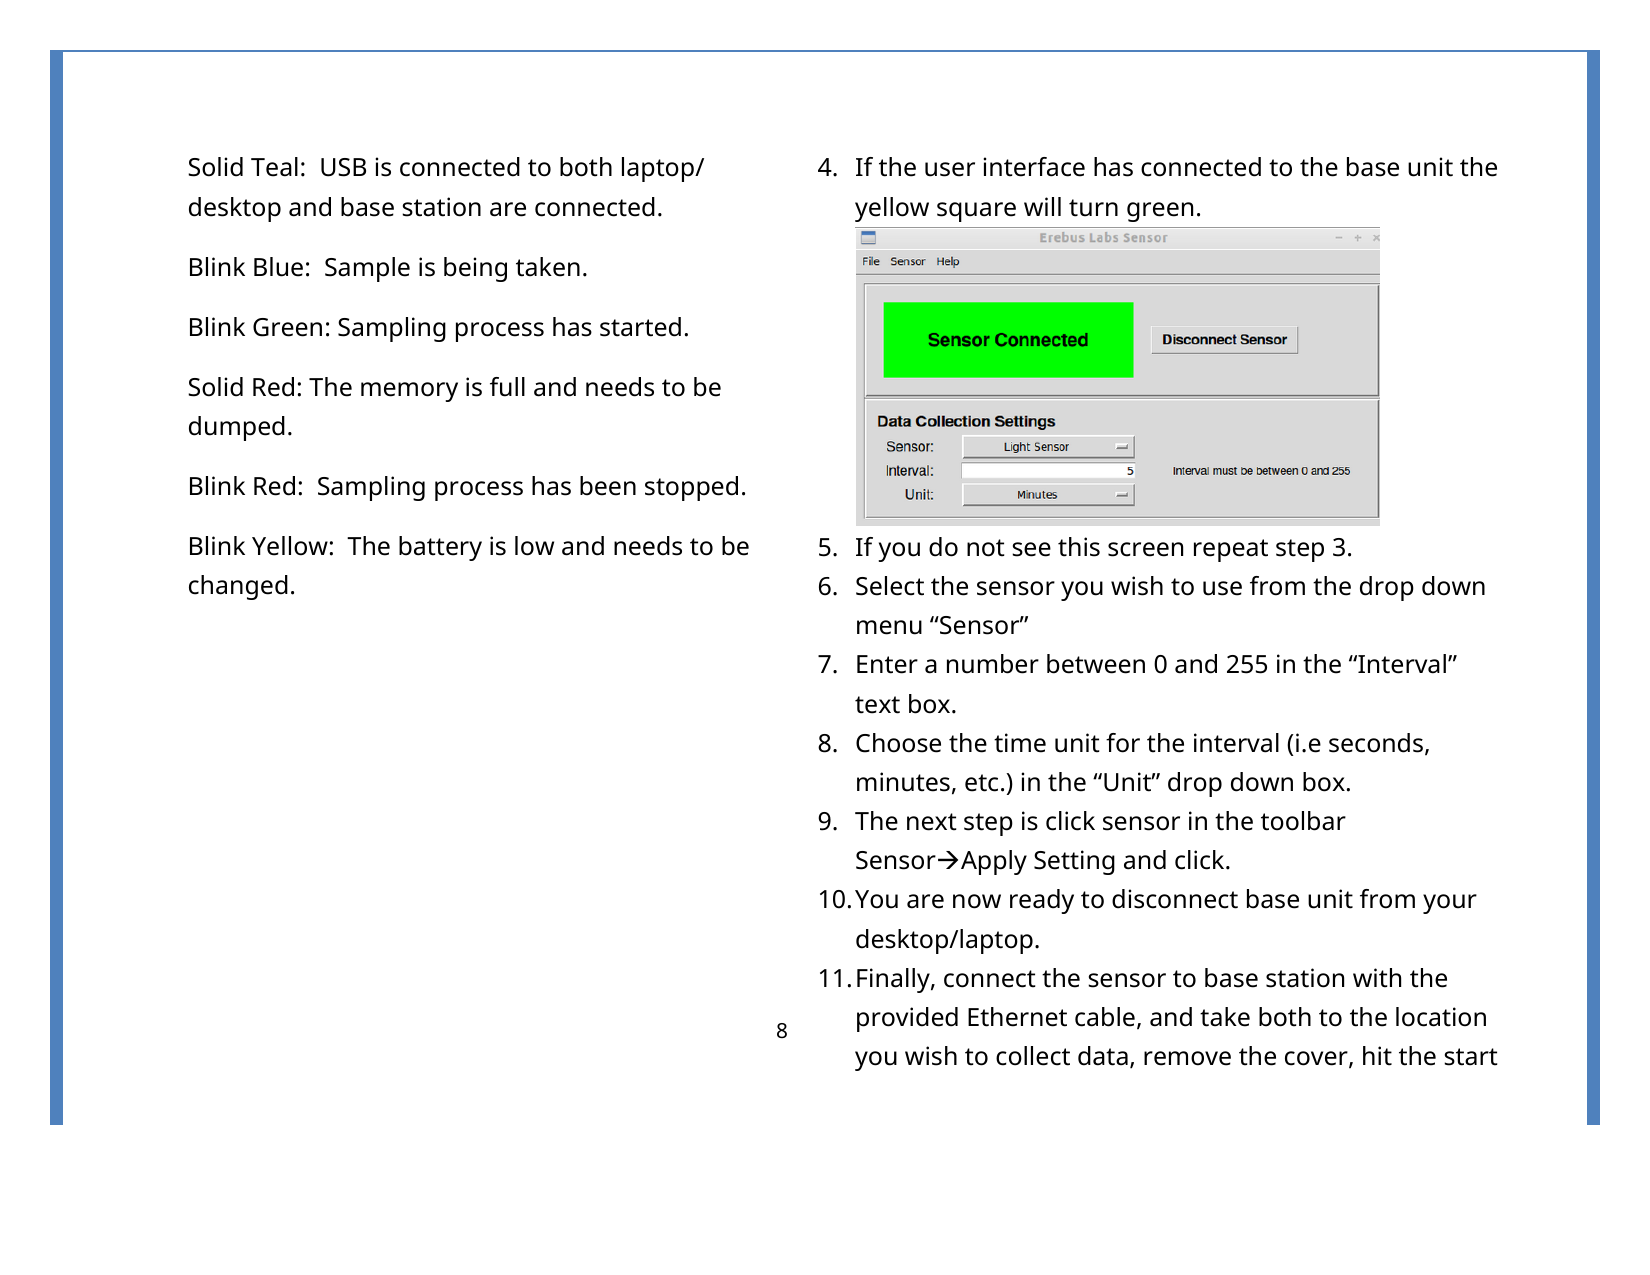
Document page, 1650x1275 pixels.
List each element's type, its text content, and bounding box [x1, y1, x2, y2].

text Solid Red: The memory is full and needs to be dumped. [187, 369, 787, 442]
text 8 [150, 1017, 787, 1045]
text Blink Yellow: The battery is low and needs to be changed. [187, 528, 787, 602]
list If you do not see this screen repeat step 3. [825, 530, 1500, 564]
list Enter a number between 0 and 255 in the “Interval” text box. [825, 647, 1500, 720]
text Blink Green: Sampling process has started. [187, 309, 787, 343]
list You are now ready to disconnect base unit from your desktop/laptop. [825, 882, 1500, 955]
list The next step is click sensor in the toolbar SensorApply Setting and click. [825, 804, 1500, 877]
list Select the sensor you wish to use from the drop down menu “Sensor” [825, 569, 1500, 642]
list Choose the time unit for the interval (i.e seconds, minutes, etc.) in the “Unit” drop down box. [825, 726, 1500, 799]
list Solid Teal: USB is connected to both laptop/ [187, 150, 787, 184]
text Blink Blue: Sample is being taken. [187, 249, 787, 283]
list desktop and base station are connected. [187, 189, 787, 223]
picture [855, 227, 1380, 526]
text Blink Red: Sampling process has been stopped. [187, 468, 787, 502]
